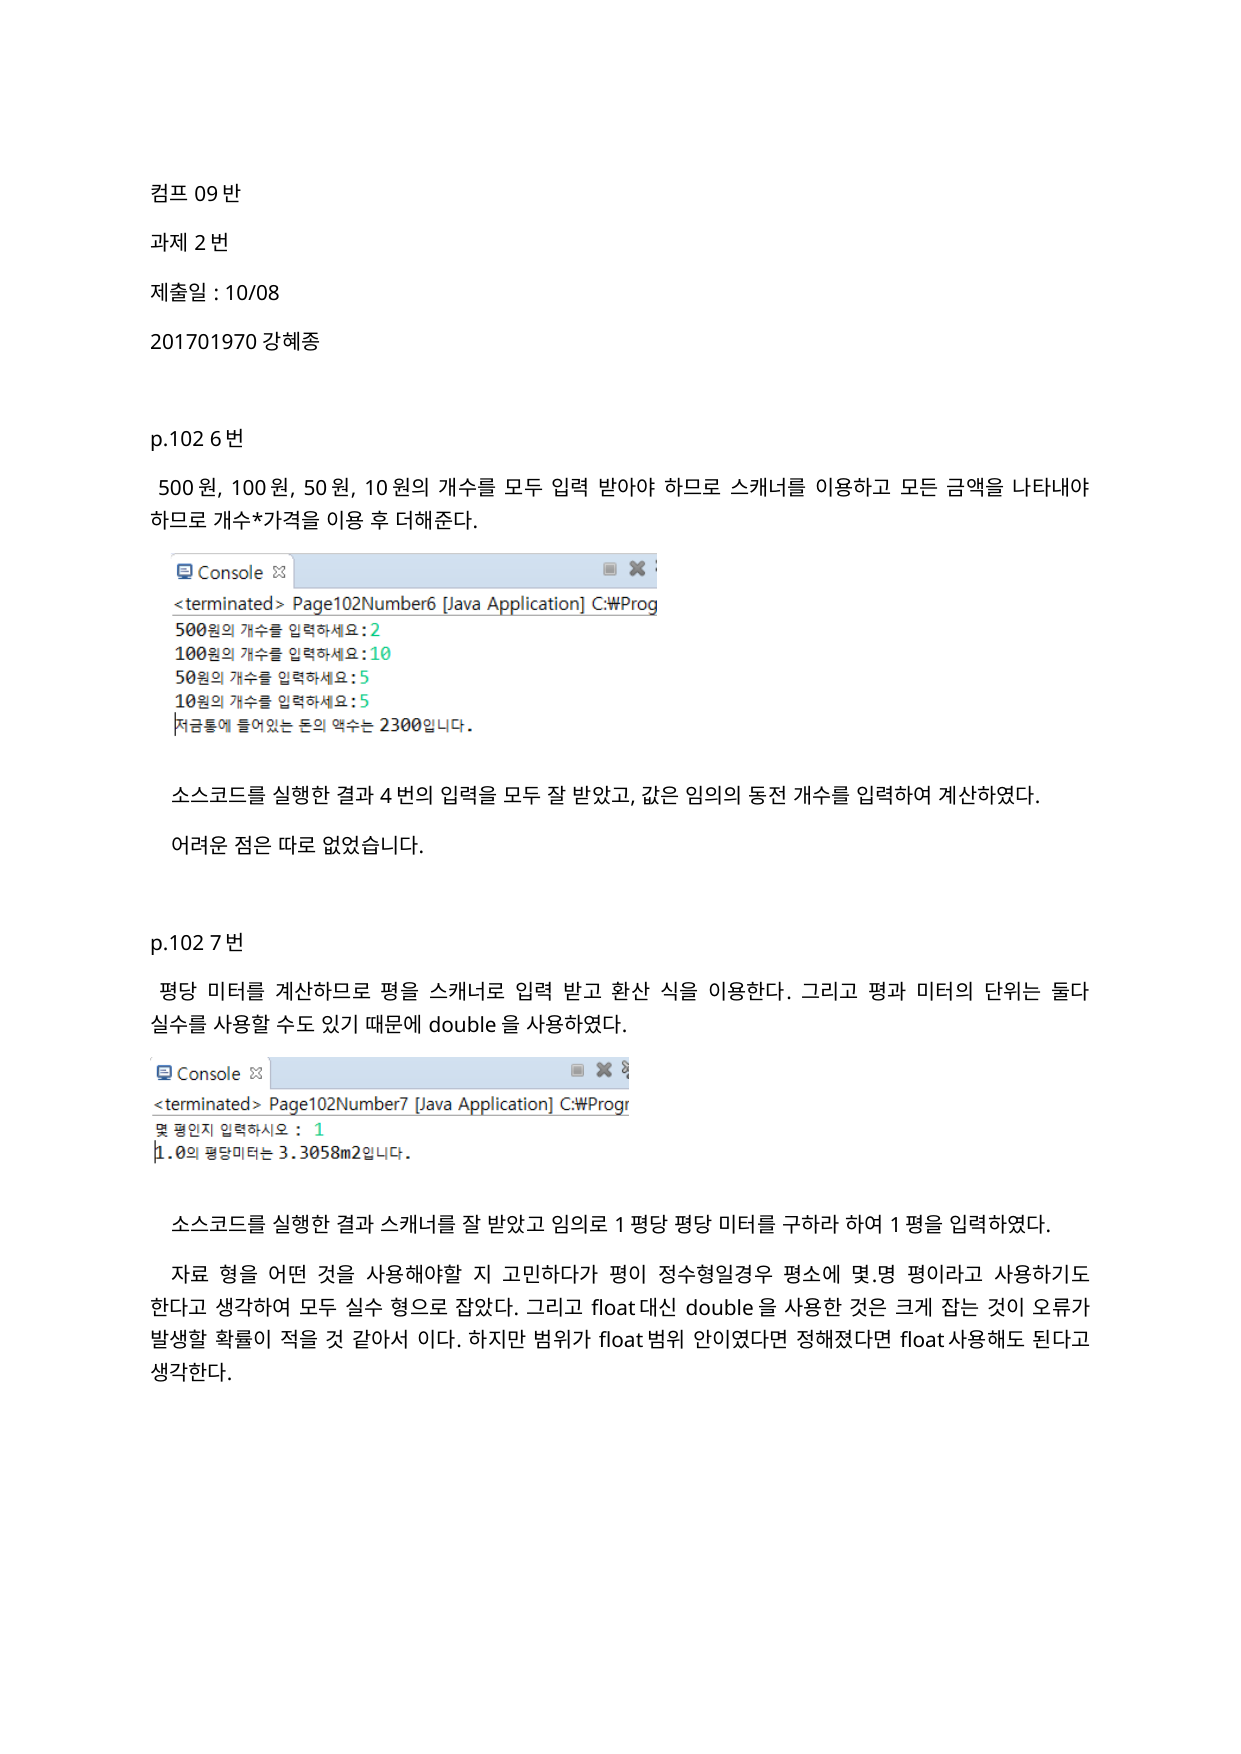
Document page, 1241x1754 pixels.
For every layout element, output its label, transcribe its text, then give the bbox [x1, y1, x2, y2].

text 소스코드를 실행한 결과 스캐너를 잘 받았고 임의로 1평당 평당 미터를 구하라 하여 1평을 입력하였다. [150, 1209, 1090, 1239]
text 소스코드를 실행한 결과 4번의 입력을 모두 잘 받았고, 값은 임의의 동전 개수를 입력하여 계산하였다. [150, 780, 1090, 810]
text 컴프 09반 [150, 177, 1090, 207]
picture [170, 553, 657, 761]
text p.102 7번 [150, 926, 1090, 956]
text 201701970 강혜종 [150, 325, 1090, 356]
text 제출일 : 10/08 [150, 276, 1090, 306]
text 어려운 점은 따로 없었습니다. [150, 829, 1090, 859]
text 자료 형을 어떤 것을 사용해야할 지 고민하다가 평이 정수형일경우 평소에 몇.명 평이라고 사용하기도 한다고 생각하여 모두 실수 형으로 잡았다. 그리고 float대신 double을 사용한 것은 크게 잡는 것이 오류가 발생할 확률이 적을 것 같아서 이다. 하지만 범위가 float범위 안이였다면 정해졌다면 float사용해도 된다고 생각한다. [150, 1258, 1090, 1387]
text 과제 2번 [150, 227, 1090, 257]
text 500원, 100원, 50원, 10원의 개수를 모두 입력 받아야 하므로 스캐너를 이용하고 모든 금액을 나타내야 하므로 개수*가격을 이용 후 더해준다. [150, 471, 1090, 534]
picture [150, 1057, 629, 1190]
text p.102 6번 [150, 422, 1090, 452]
text 평당 미터를 계산하므로 평을 스캐너로 입력 받고 환산 식을 이용한다. 그리고 평과 미터의 단위는 둘다 실수를 사용할 수도 있기 때문에 double을 사용하였다. [150, 975, 1090, 1038]
